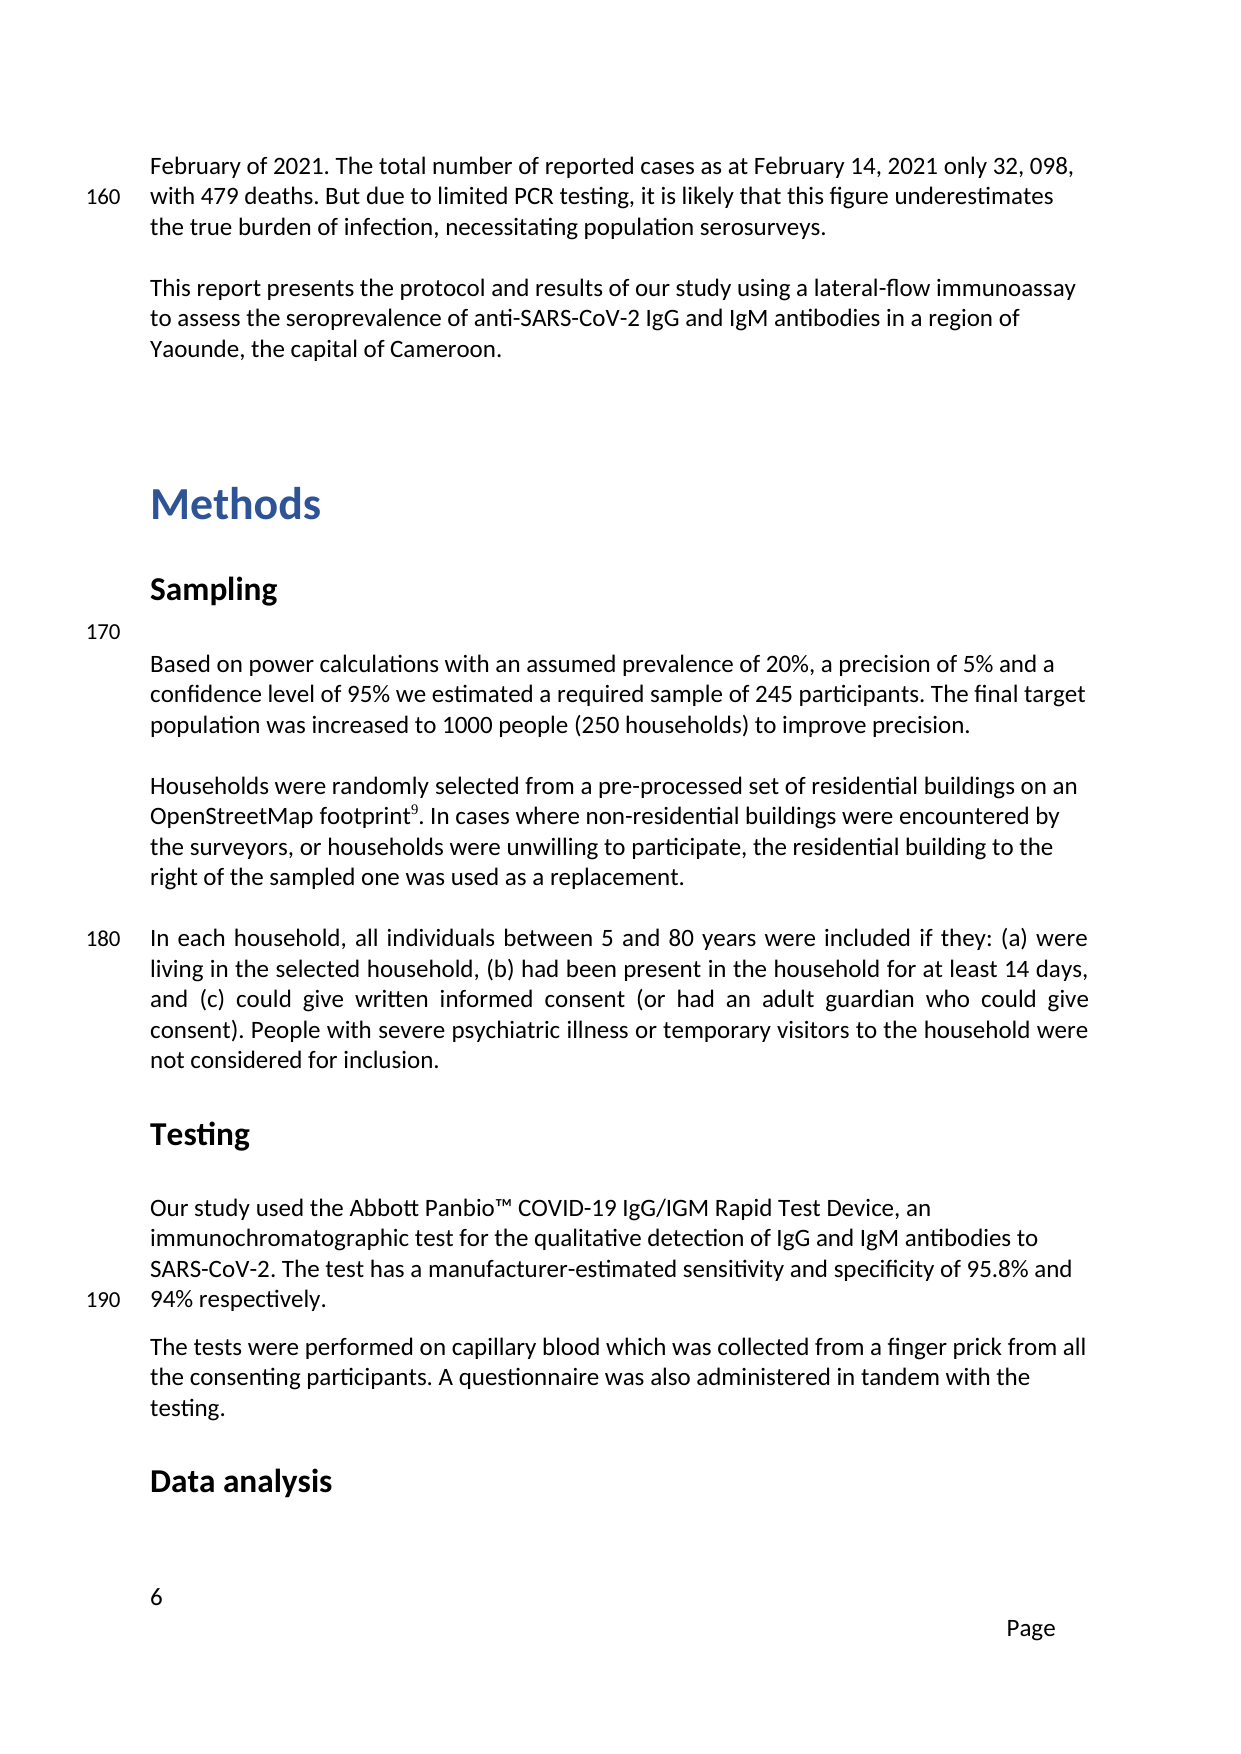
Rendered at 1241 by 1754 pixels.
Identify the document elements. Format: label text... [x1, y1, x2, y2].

subtitle Testing [150, 1112, 1090, 1153]
subtitle Data analysis [150, 1460, 1090, 1501]
text Our study used the Abbott Panbio™ COVID-19 IgG/IGM Rapid Test Device, an immunochromatographic test for the qualitative detection of IgG and IgM antibodies to SARS-CoV-2. The test has a manufacturer-estimated sensitivity and specificity of 95.8% and 94% respectively. [150, 1192, 1090, 1314]
subtitle Methods [150, 475, 1090, 531]
subtitle Sampling [150, 568, 1090, 609]
text The tests were performed on capillary blood which was collected from a finger prick from all the consenting participants. A questionnaire was also administered in tandem with the testing. [150, 1331, 1090, 1422]
text Households were randomly selected from a pre-processed set of residential buildings on an OpenStreetMap footprint9. In cases where non-residential buildings were encountered by the surveyors, or households were unwilling to participate, the residential building to the right of the sampled one was used as a replacement. [150, 770, 1090, 892]
text Based on power calculations with an assumed prevalence of 20%, a precision of 5% and a confidence level of 95% we estimated a required sample of 245 participants. The final target population was increased to 1000 people (250 households) to improve precision. [150, 648, 1090, 739]
text In each household, all individuals between 5 and 80 years were included if they: (a) were living in the selected household, (b) had been present in the household for at least 14 days, and (c) could give written informed consent (or had an adult guardian who could give consent). People with severe psychiatric illness or temporary visitors to the household were not considered for inclusion. [150, 922, 1090, 1075]
